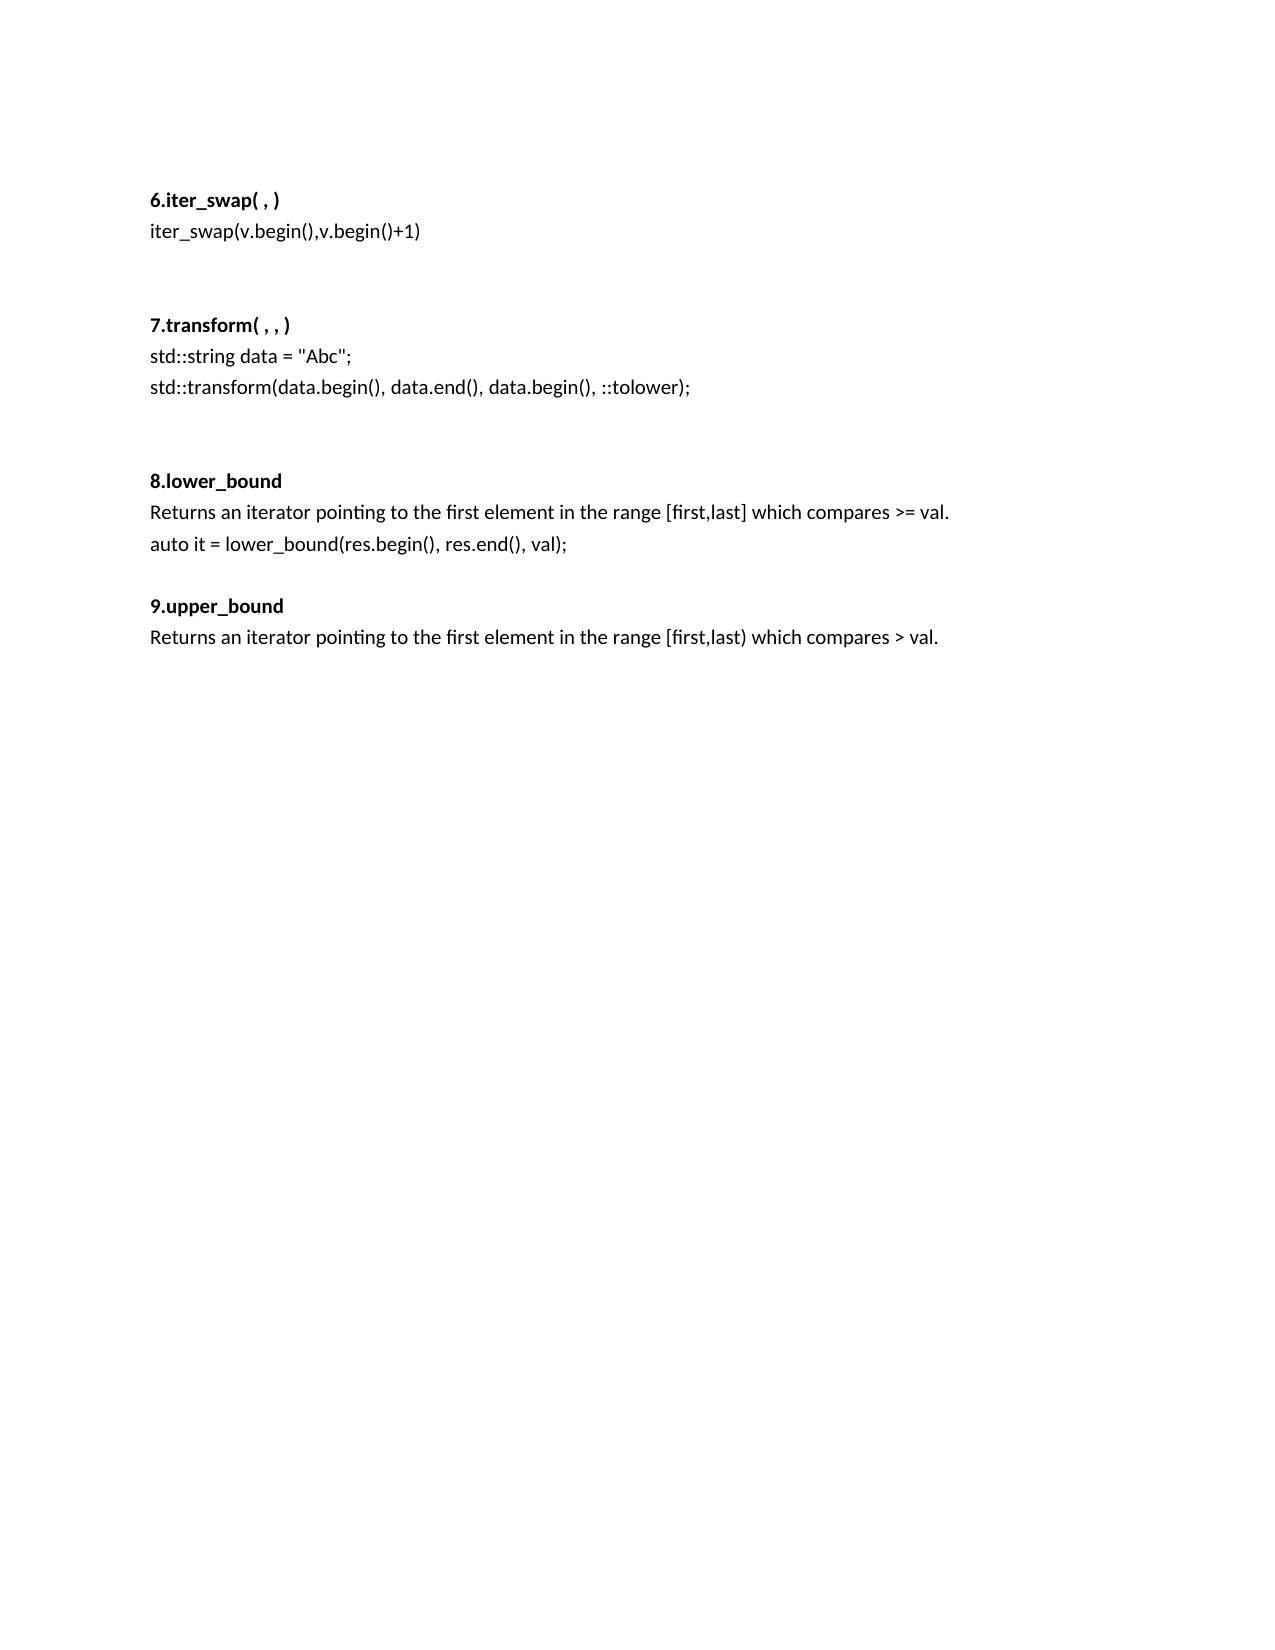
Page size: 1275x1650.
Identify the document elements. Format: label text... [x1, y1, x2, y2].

text std::transform(data.begin(), data.end(), data.begin(), ::tolower); [150, 369, 1125, 400]
text 9.upper_bound [150, 587, 1125, 619]
text Returns an iterator pointing to the first element in the range [first,last) which compares > val. [150, 619, 1125, 650]
text 6.iter_swap( , ) [150, 181, 1125, 212]
text auto it = lower_bound(res.begin(), res.end(), val); [150, 525, 1125, 556]
text std::string data = "Abc"; [150, 337, 1125, 369]
text iter_swap(v.begin(),v.begin()+1) [150, 212, 1125, 244]
text 8.lower_bound [150, 462, 1125, 494]
text 7.transform( , , ) [150, 306, 1125, 337]
text Returns an iterator pointing to the first element in the range [first,last] which compares >= val. [150, 494, 1125, 525]
